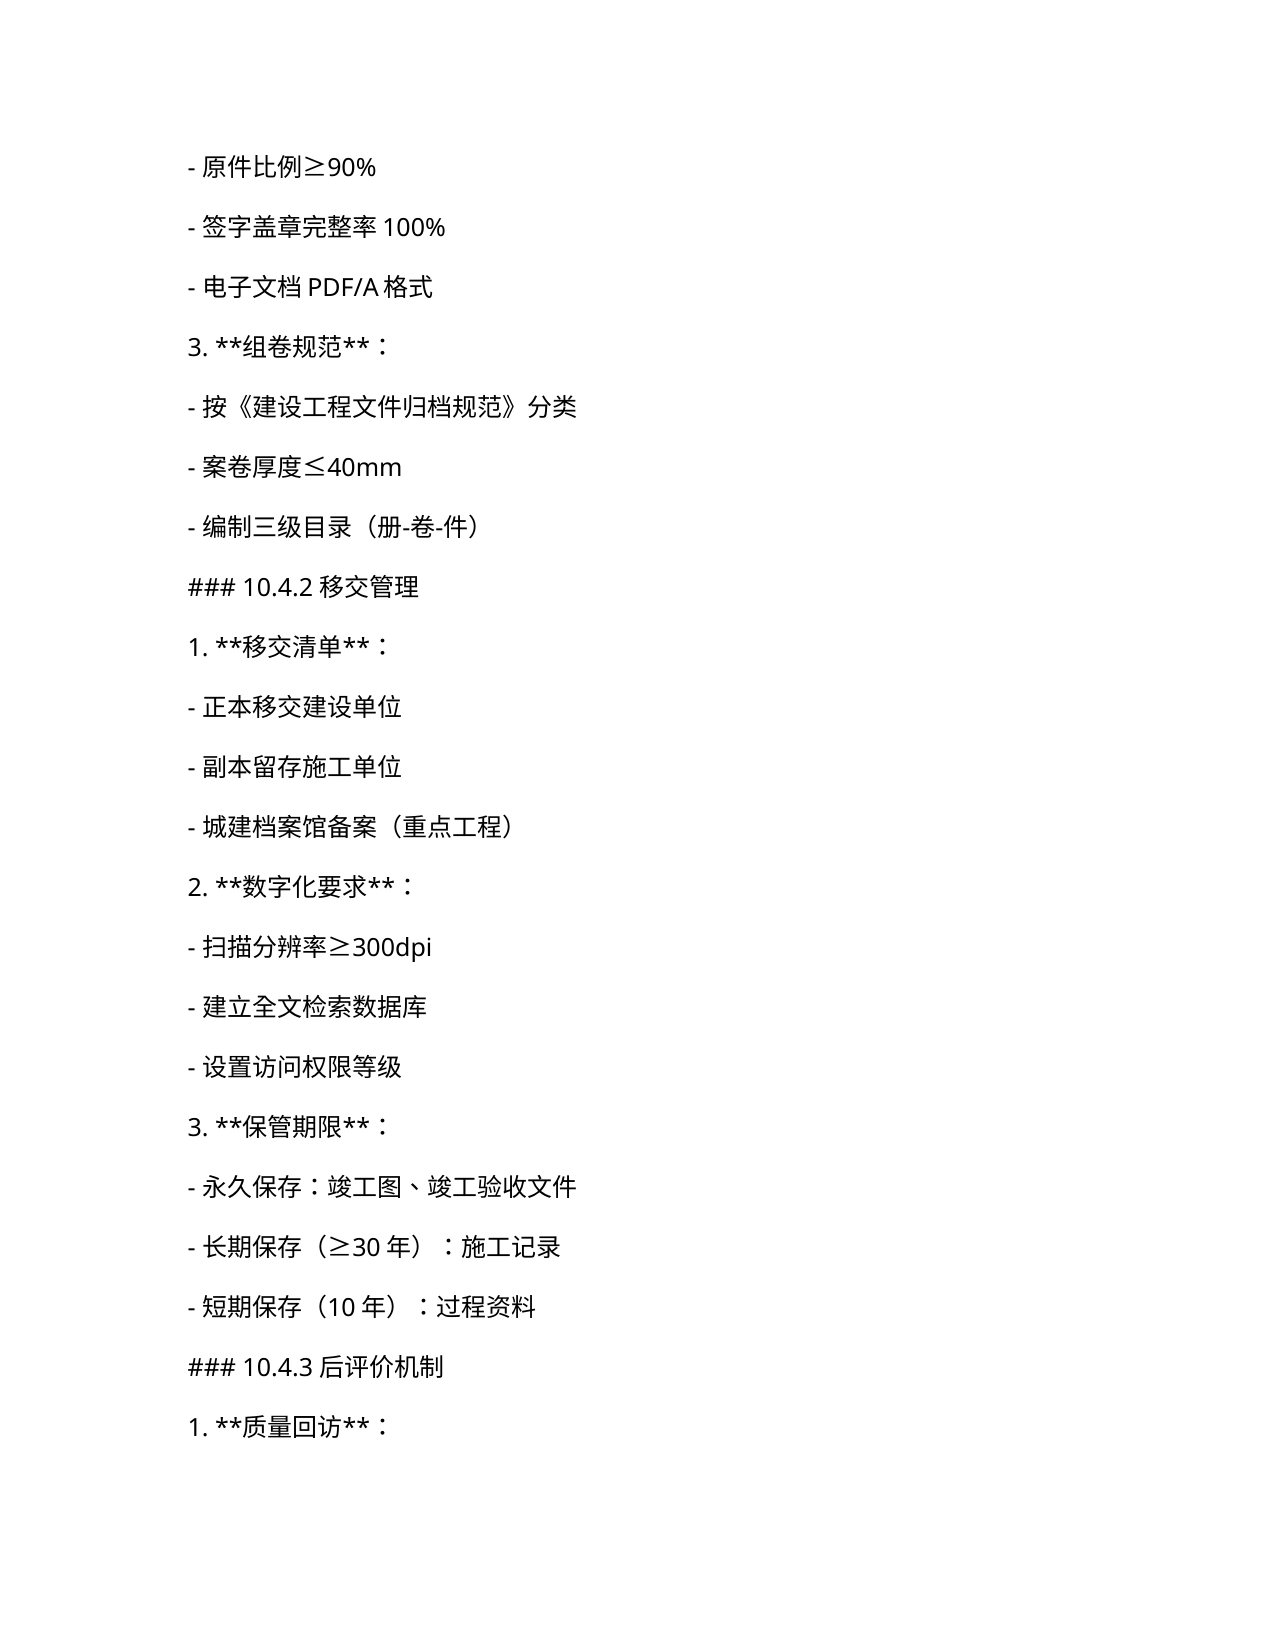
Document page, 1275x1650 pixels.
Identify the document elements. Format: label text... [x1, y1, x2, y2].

text 2. **数字化要求**： [187, 870, 1087, 904]
text - 设置访问权限等级 [187, 1050, 1087, 1084]
text - 编制三级目录（册-卷-件） [187, 510, 1087, 544]
text 1. **移交清单**： [187, 630, 1087, 664]
text - 副本留存施工单位 [187, 750, 1087, 784]
text - 正本移交建设单位 [187, 690, 1087, 724]
text - 按《建设工程文件归档规范》分类 [187, 390, 1087, 424]
text - 案卷厚度≤40mm [187, 450, 1087, 484]
text - 电子文档PDF/A格式 [187, 270, 1087, 304]
text ### 10.4.2 移交管理 [187, 570, 1087, 604]
text 3. **保管期限**： [187, 1110, 1087, 1144]
text - 永久保存：竣工图、竣工验收文件 [187, 1170, 1087, 1204]
text ### 10.4.3 后评价机制 [187, 1350, 1087, 1384]
text - 短期保存（10年）：过程资料 [187, 1290, 1087, 1324]
text - 扫描分辨率≥300dpi [187, 930, 1087, 964]
text - 建立全文检索数据库 [187, 990, 1087, 1024]
text - 签字盖章完整率100% [187, 210, 1087, 244]
text - 原件比例≥90% [187, 150, 1087, 184]
text - 城建档案馆备案（重点工程） [187, 810, 1087, 844]
text 1. **质量回访**： [187, 1410, 1087, 1444]
text 3. **组卷规范**： [187, 330, 1087, 364]
text - 长期保存（≥30年）：施工记录 [187, 1230, 1087, 1264]
